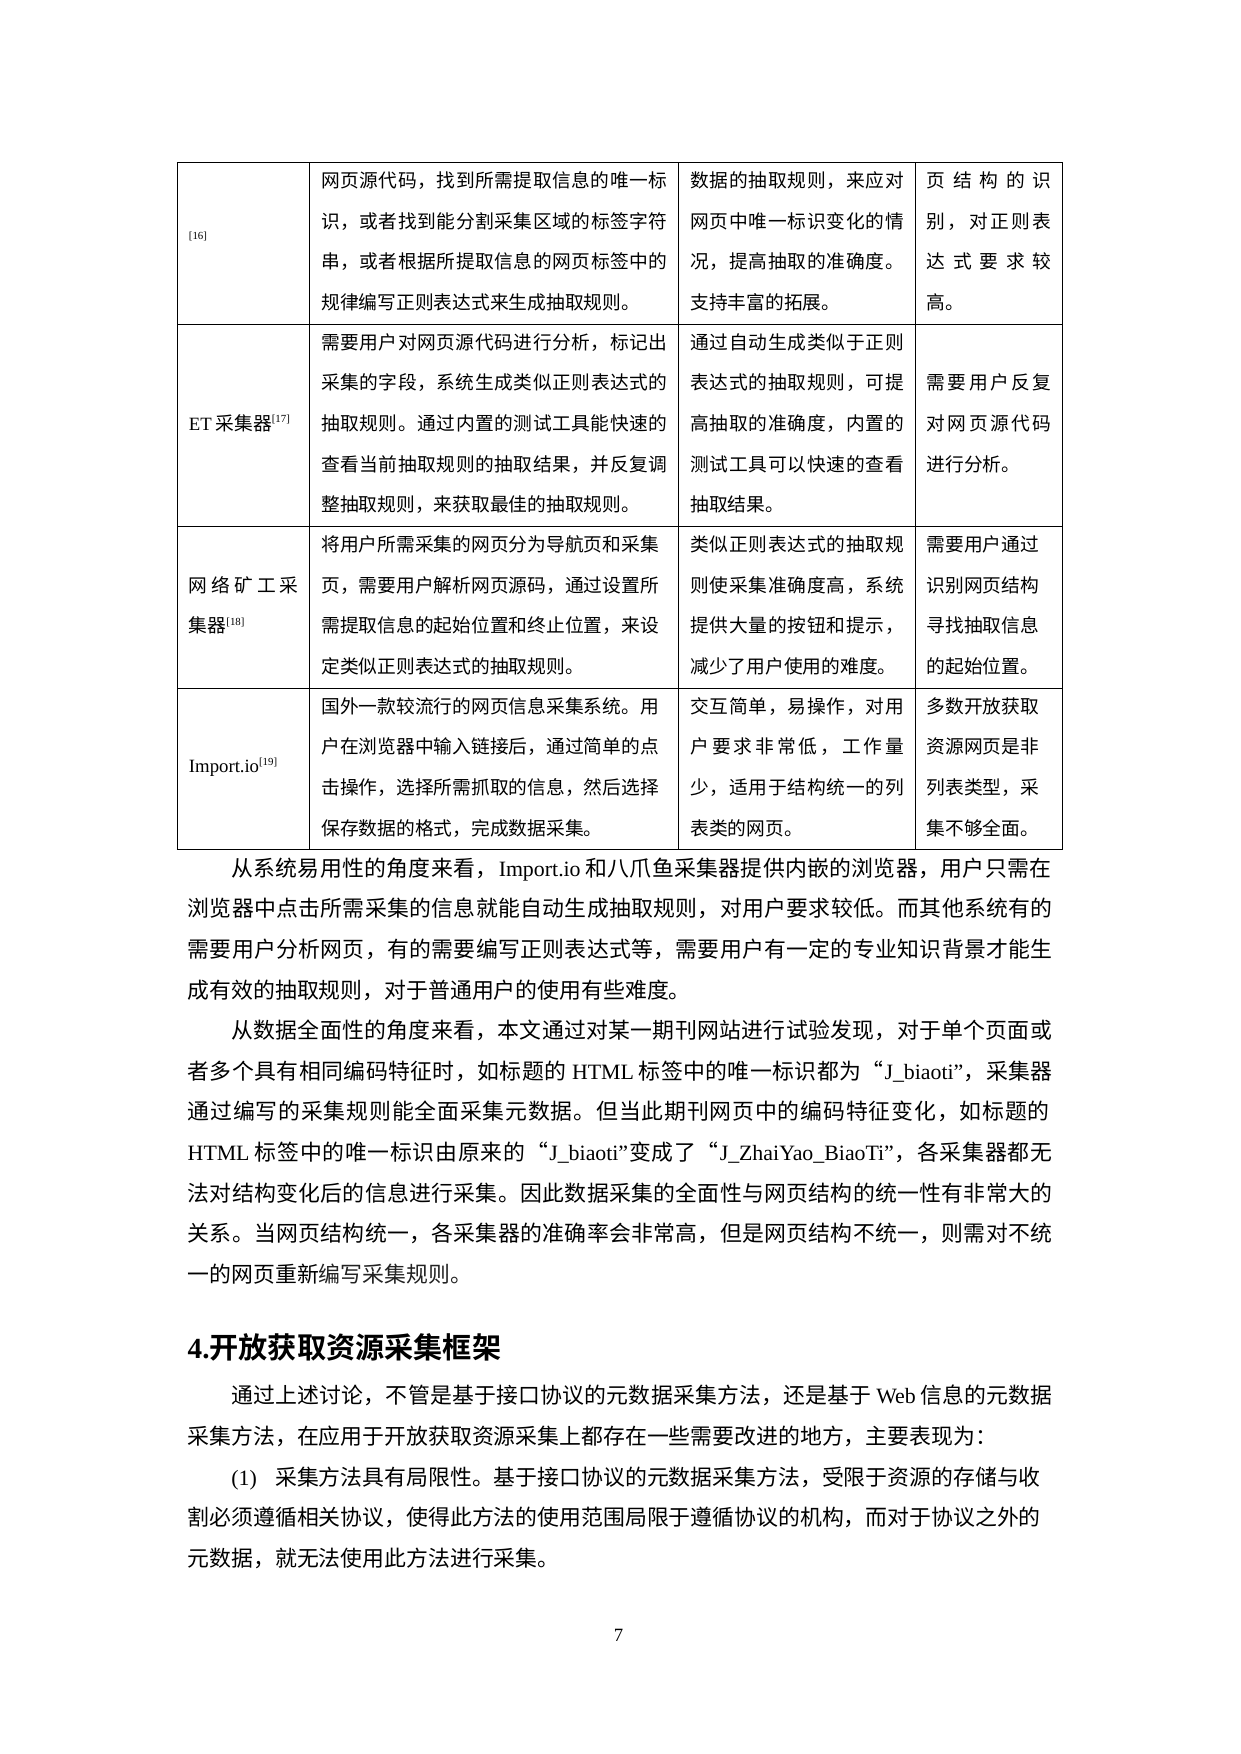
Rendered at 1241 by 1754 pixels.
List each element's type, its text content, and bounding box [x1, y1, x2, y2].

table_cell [310, 163, 678, 324]
table_cell 需要用户对网页源代码进行分析，标记出采集的字段，系统生成类似正则表达式的抽取规则。通过内置的测试工具能快速的查看当前抽取规则的抽取结果，并反复调整抽取规则，来获取最佳的抽取规则。 [310, 325, 678, 526]
table_cell 火车采集器[16] [178, 163, 309, 324]
table_cell 国外一款较流行的网页信息采集系统。用户在浏览器中输入链接后，通过简单的点击操作，选择所需抓取的信息，然后选择保存数据的格式，完成数据采集。 [310, 689, 678, 849]
text (1) 采集方法具有局限性。基于接口协议的元数据采集方法，受限于资源的存储与收割必须遵循相关协议，使得此方法的使用范围局限于遵循协议的机构，而对于协议之外的元数据，就无法使用此方法进行采集。 [187, 1459, 1053, 1573]
table_cell 多数开放获取资源网页是非列表类型，采集不够全面。 [916, 689, 1062, 849]
text 通过上述讨论，不管是基于接口协议的元数据采集方法，还是基于Web信息的元数据采集方法，在应用于开放获取资源采集上都存在一些需要改进的地方，主要表现为： [187, 1378, 1053, 1451]
text 从数据全面性的角度来看，本文通过对某一期刊网站进行试验发现，对于单个页面或者多个具有相同编码特征时，如标题的HTML标签中的唯一标识都为“J_biaoti”，采集器通过编写的采集规则能全面采集元数据。但当此期刊网页中的编码特征变化，如标题的HTML标签中的唯一标识由原来的“J_biaoti”变成了“J_ZhaiYao_BiaoTi”，各采集器都无法对结构变化后的信息进行采集。因此数据采集的全面性与网页结构的统一性有非常大的关系。当网页结构统一，各采集器的准确率会非常高，但是网页结构不统一，则需对不统一的网页重新编写采集规则。 [187, 1013, 1053, 1289]
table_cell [916, 163, 1062, 324]
table_cell 需要用户通过识别网页结构寻找抽取信息的起始位置。 [916, 527, 1062, 688]
subtitle 4.开放获取资源采集框架 [187, 1313, 1053, 1378]
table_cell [679, 163, 915, 324]
table_cell ET采集器[17] [178, 325, 309, 526]
table_cell 通过自动生成类似于正则表达式的抽取规则，可提高抽取的准确度，内置的测试工具可以快速的查看抽取结果。 [679, 325, 915, 526]
table_cell 将用户所需采集的网页分为导航页和采集页，需要用户解析网页源码，通过设置所需提取信息的起始位置和终止位置，来设定类似正则表达式的抽取规则。 [310, 527, 678, 688]
text 从系统易用性的角度来看，Import.io和八爪鱼采集器提供内嵌的浏览器，用户只需在浏览器中点击所需采集的信息就能自动生成抽取规则，对用户要求较低。而其他系统有的需要用户分析网页，有的需要编写正则表达式等，需要用户有一定的专业知识背景才能生成有效的抽取规则，对于普通用户的使用有些难度。 [187, 850, 1053, 1005]
table_cell Import.io[19] [178, 689, 309, 849]
table_cell 交互简单，易操作，对用户要求非常低，工作量少，适用于结构统一的列表类的网页。 [679, 689, 915, 849]
table_cell 类似正则表达式的抽取规则使采集准确度高，系统提供大量的按钮和提示，减少了用户使用的难度。 [679, 527, 915, 688]
table_cell 网络矿工采集器[18] [178, 527, 309, 688]
table_cell 需要用户反复对网页源代码进行分析。 [916, 325, 1062, 526]
